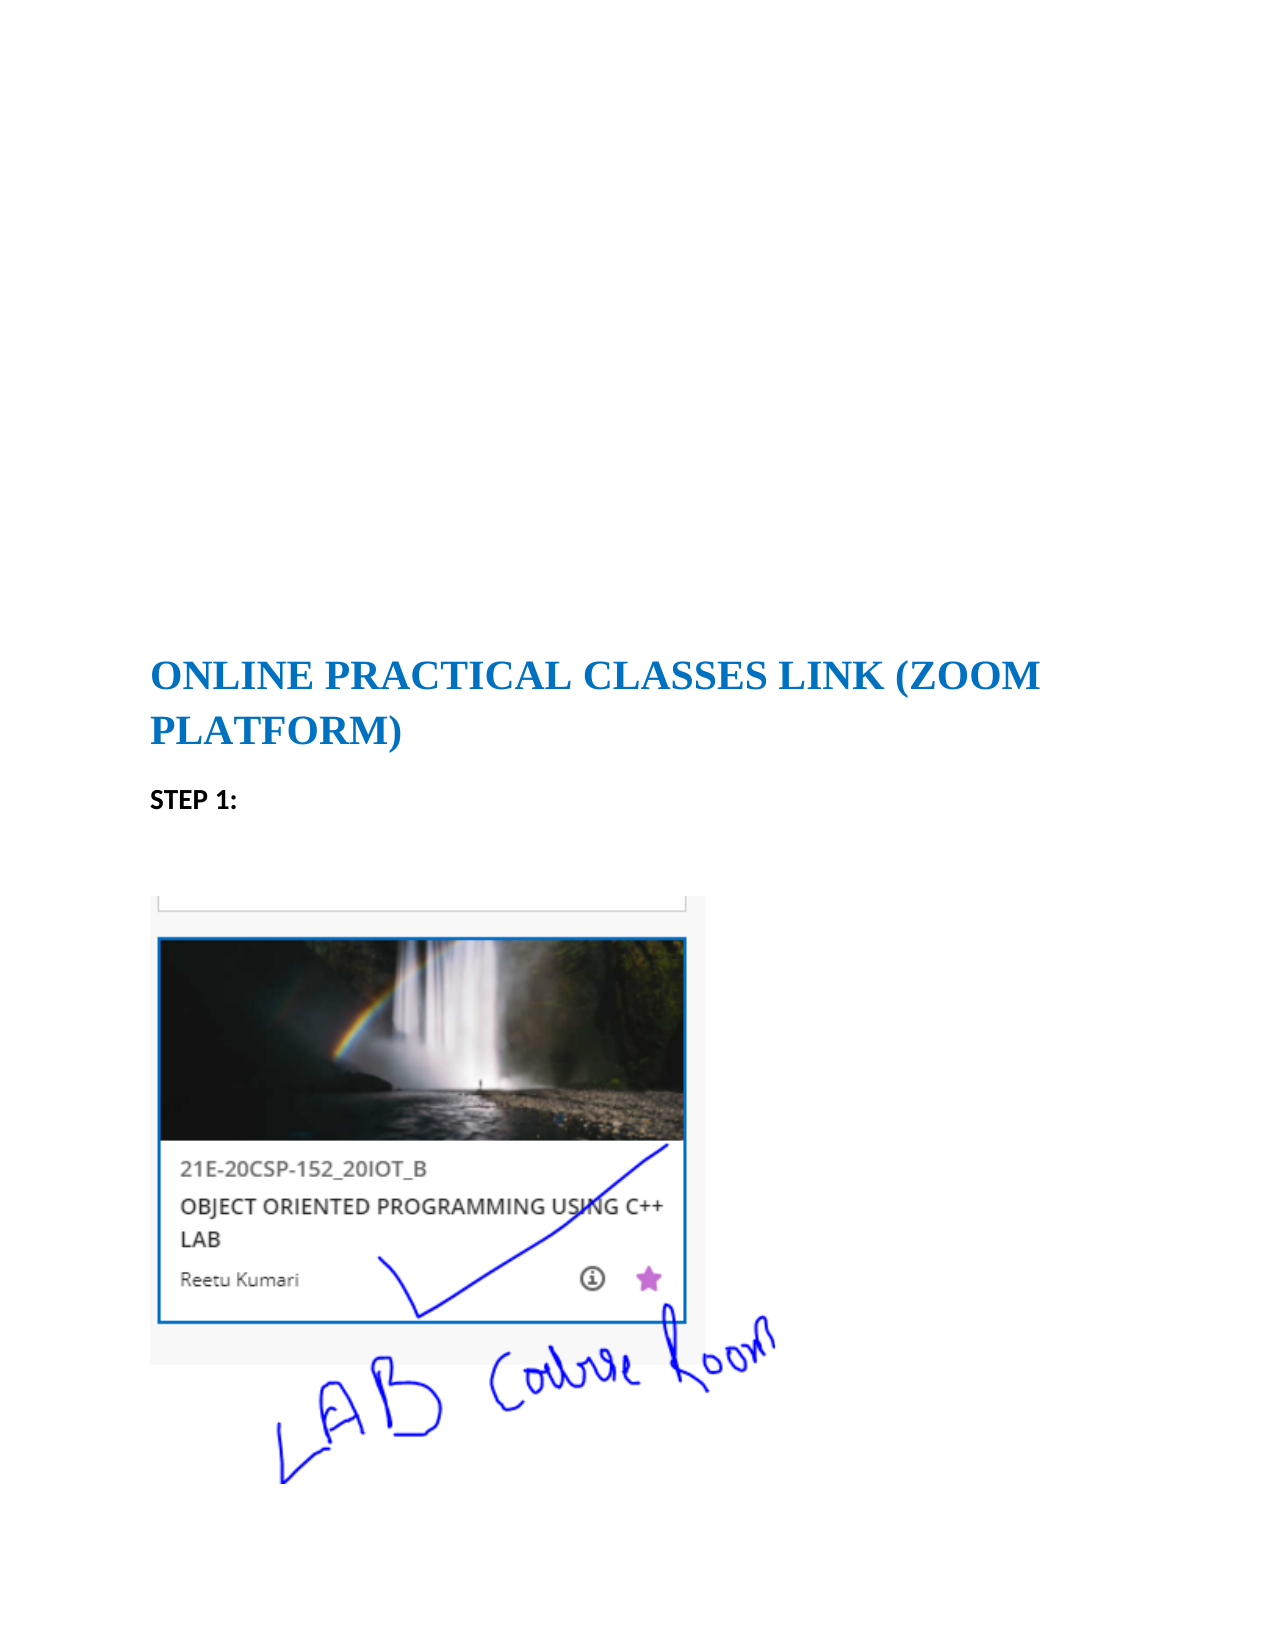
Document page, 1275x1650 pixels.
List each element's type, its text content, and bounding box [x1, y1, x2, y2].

picture [150, 896, 775, 1484]
text ONLINE PRACTICAL CLASSES LINK (ZOOM PLATFORM) [150, 650, 1125, 753]
text STEP 1: [150, 781, 1125, 817]
